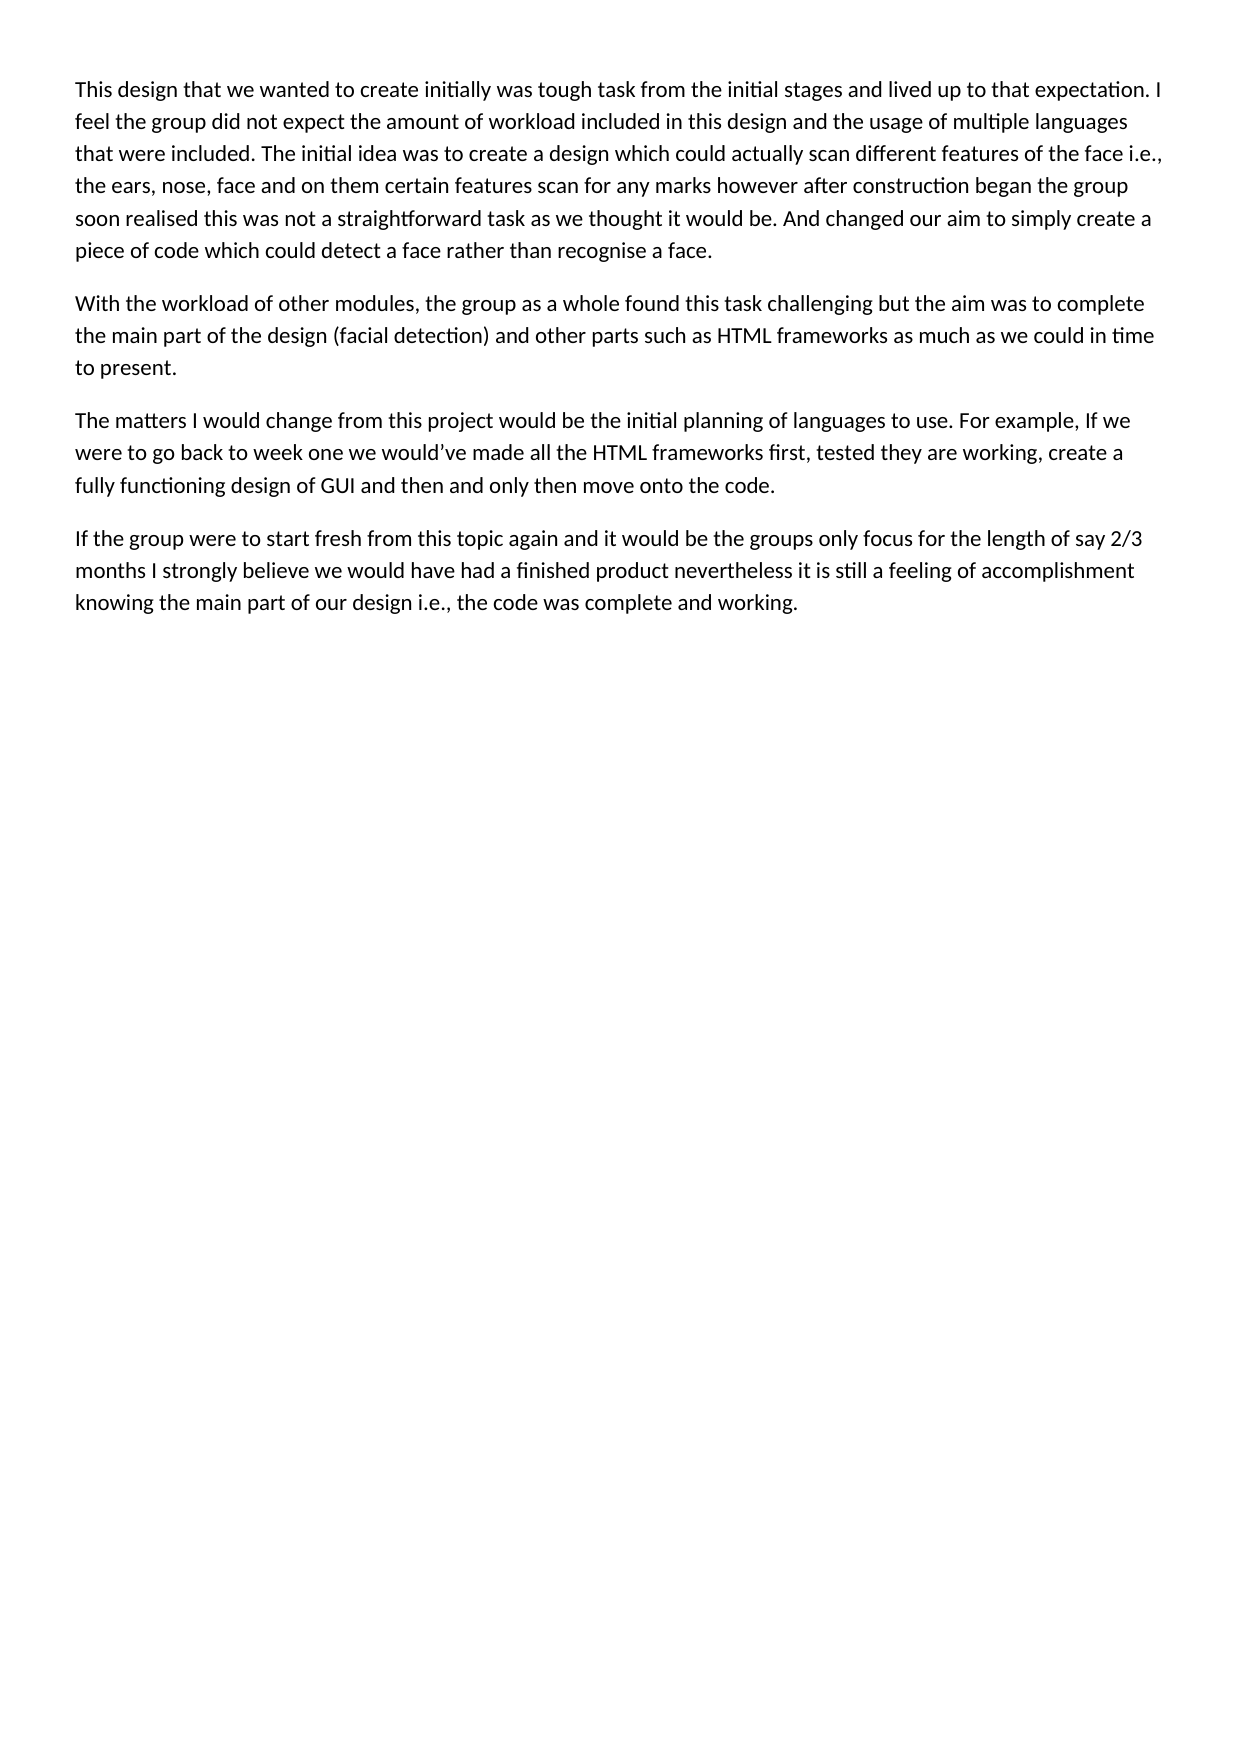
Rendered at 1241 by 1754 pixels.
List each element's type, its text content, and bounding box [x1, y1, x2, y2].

text With the workload of other modules, the group as a whole found this task challenging but the aim was to complete the main part of the design (facial detection) and other parts such as HTML frameworks as much as we could in time to present. [75, 289, 1165, 381]
text The matters I would change from this project would be the initial planning of languages to use. For example, If we were to go back to week one we would’ve made all the HTML frameworks first, tested they are working, create a fully functioning design of GUI and then and only then move onto the code. [75, 406, 1165, 499]
text This design that we wanted to create initially was tough task from the initial stages and lived up to that expectation. I feel the group did not expect the amount of workload included in this design and the usage of multiple languages that were included. The initial idea was to create a design which could actually scan different features of the face i.e., the ears, nose, face and on them certain features scan for any marks however after construction began the group soon realised this was not a straightforward task as we thought it would be. And changed our aim to simply create a piece of code which could detect a face rather than recognise a face. [75, 75, 1165, 264]
text If the group were to start fresh from this topic again and it would be the groups only focus for the length of say 2/3 months I strongly believe we would have had a finished product nevertheless it is still a feeling of accomplishment knowing the main part of our design i.e., the code was complete and working. [75, 524, 1165, 616]
